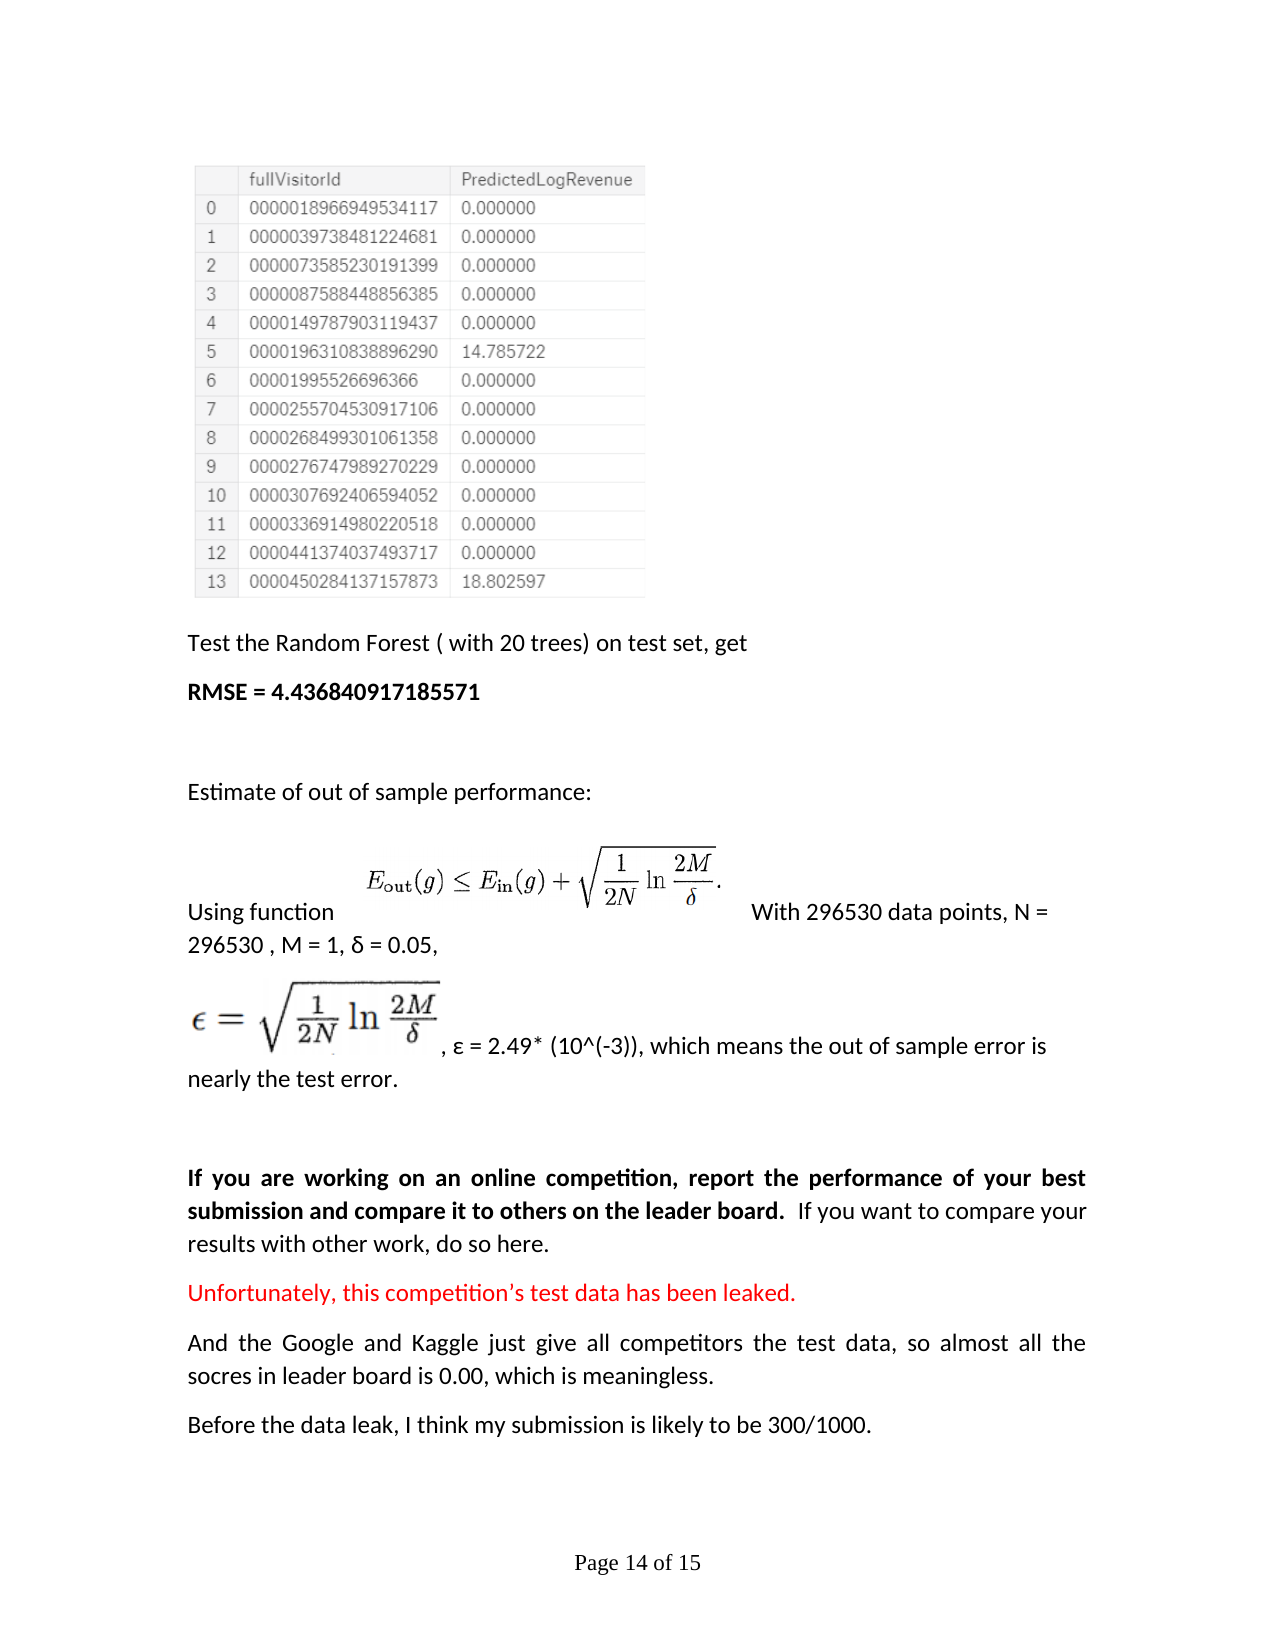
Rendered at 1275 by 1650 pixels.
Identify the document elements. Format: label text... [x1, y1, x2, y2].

text If you are working on an online competition, report the performance of your best submission and compare it to others on the leader board. If you want to compare your results with other work, do so here. [187, 1162, 1087, 1258]
text Unfortunately, this competition’s test data has been leaked. [187, 1278, 1087, 1308]
text Test the Random Forest ( with 20 trees) on test set, get [187, 627, 1087, 657]
picture [340, 825, 751, 921]
text Estimate of out of sample performance: [187, 776, 1087, 806]
text And the Google and Kaggle just give all competitors the test data, so almost all the socres in leader board is 0.00, which is meaningless. [187, 1327, 1087, 1391]
text RMSE = 4.436840917185571 [187, 677, 1087, 707]
text Before the data leak, I think my submission is likely to be 300/1000. [187, 1410, 1087, 1440]
picture [187, 150, 646, 609]
text , ε = 2.49* (10^(-3)), which means the out of sample error is nearly the test error. [187, 979, 1087, 1093]
picture [187, 978, 441, 1055]
